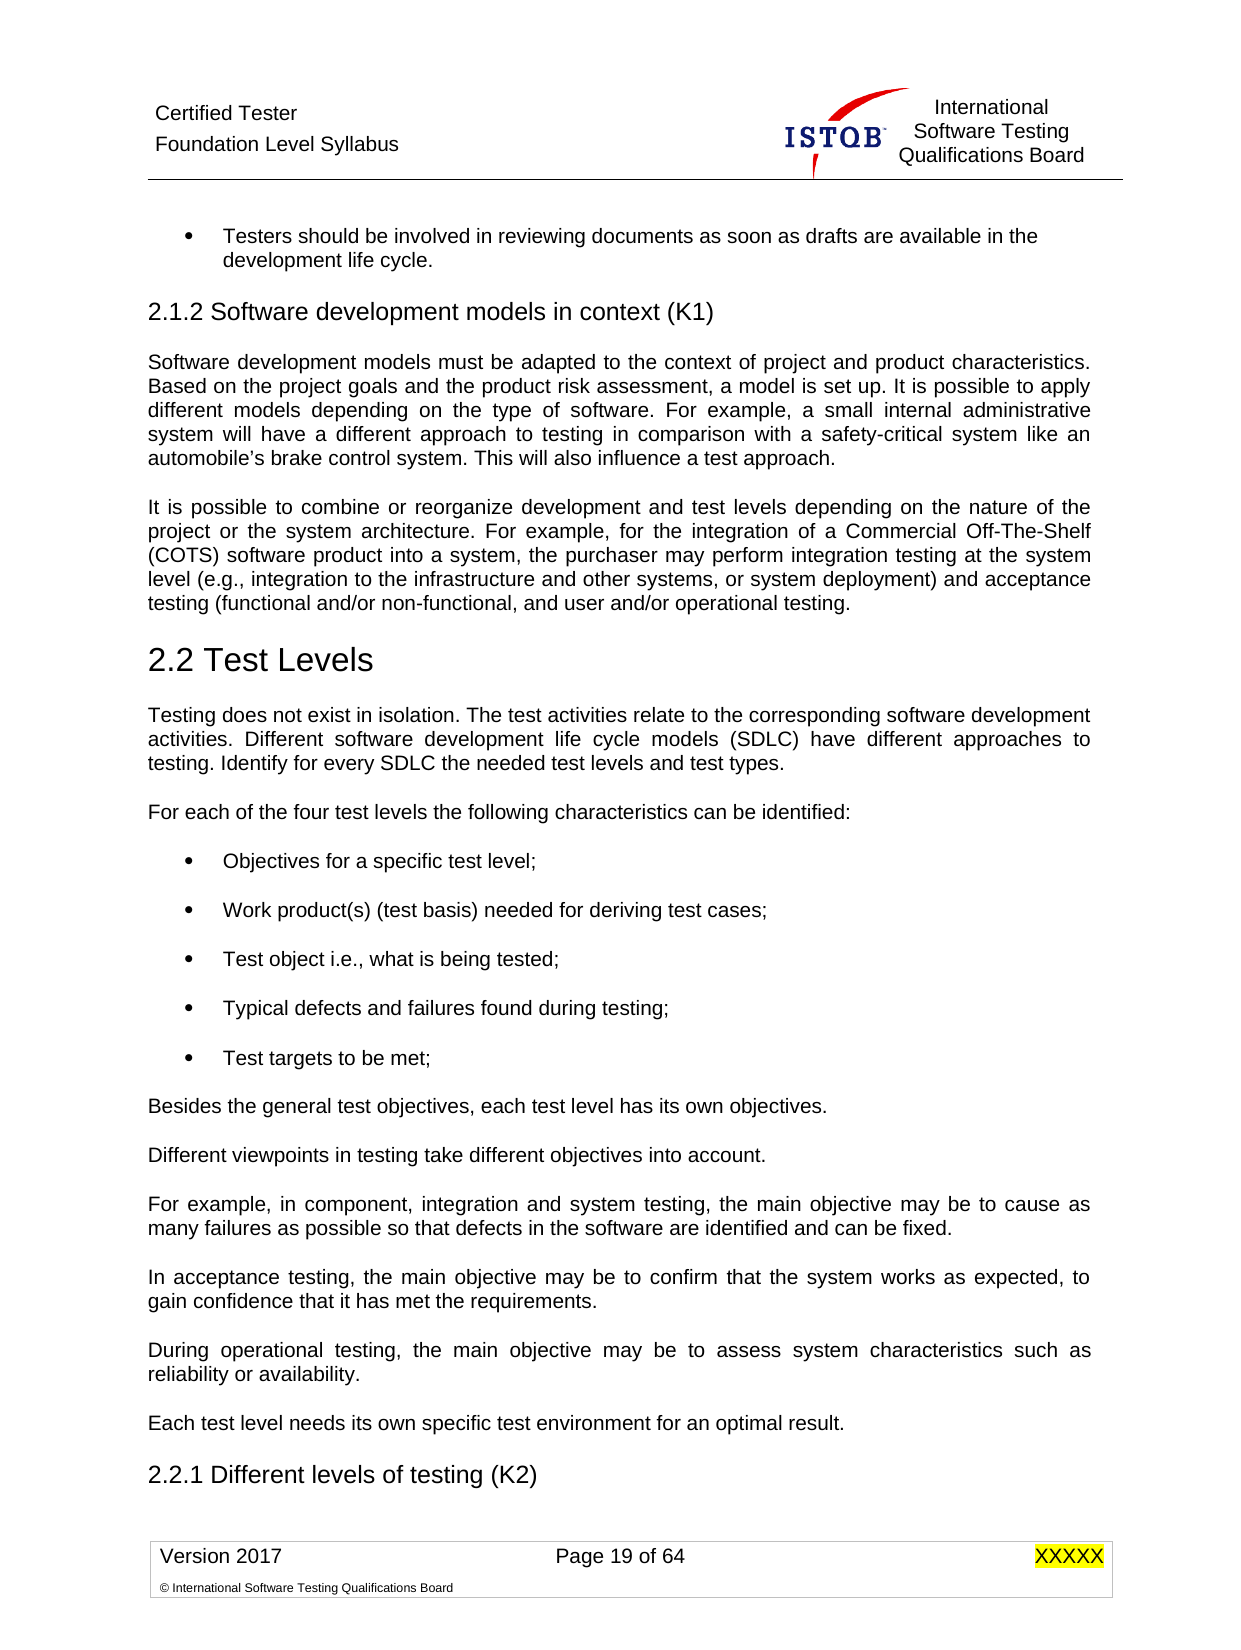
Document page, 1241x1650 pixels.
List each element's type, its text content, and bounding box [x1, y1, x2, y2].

text For each of the four test levels the following characteristics can be identified: [148, 800, 1092, 824]
text Software development models must be adapted to the context of project and product characteristics. Based on the project goals and the product risk assessment, a model is set up. It is possible to apply different models depending on the type of software. For example, a small internal administrative system will have a different approach to testing in comparison with a safety-critical system like an automobile’s brake control system. This will also influence a test approach. [148, 350, 1092, 470]
text For example, in component, integration and system testing, the main objective may be to cause as many failures as possible so that defects in the software are identified and can be fixed. [148, 1192, 1092, 1240]
picture [901, 149, 911, 161]
subtitle 2.1.2 Software development models in context (K1) [148, 296, 1092, 325]
picture [785, 88, 912, 179]
text It is possible to combine or reorganize development and test levels depending on the nature of the project or the system architecture. For example, for the integration of a Commercial Off-The-Shelf (COTS) software product into a system, the purchaser may perform integration testing at the system level (e.g., integration to the infrastructure and other systems, or system deployment) and acceptance testing (functional and/or non-functional, and user and/or operational testing. [148, 495, 1092, 615]
text During operational testing, the main objective may be to assess system characteristics such as reliability or availability. [148, 1338, 1092, 1386]
text Different viewpoints in testing take different objectives into account. [148, 1143, 1092, 1167]
list Test object i.e., what is being tested; [185, 947, 1092, 971]
list Objectives for a specific test level; [185, 849, 1092, 873]
text Each test level needs its own specific test environment for an optimal result. [148, 1411, 1092, 1435]
text In acceptance testing, the main objective may be to confirm that the system works as expected, to gain confidence that it has met the requirements. [148, 1265, 1092, 1313]
list Work product(s) (test basis) needed for deriving test cases; [185, 898, 1092, 922]
list Test targets to be met; [185, 1045, 1092, 1069]
text Besides the general test objectives, each test level has its own objectives. [148, 1094, 1092, 1118]
list Testers should be involved in reviewing documents as soon as drafts are available in the development life cycle. [185, 223, 1092, 271]
subtitle 2.2.1 Different levels of testing (K2) [148, 1460, 1092, 1489]
list Typical defects and failures found during testing; [185, 996, 1092, 1020]
subtitle 2.2 Test Levels [148, 640, 1092, 678]
text Testing does not exist in isolation. The test activities relate to the corresponding software development activities. Different software development life cycle models (SDLC) have different approaches to testing. Identify for every SDLC the needed test levels and test types. [148, 703, 1092, 775]
